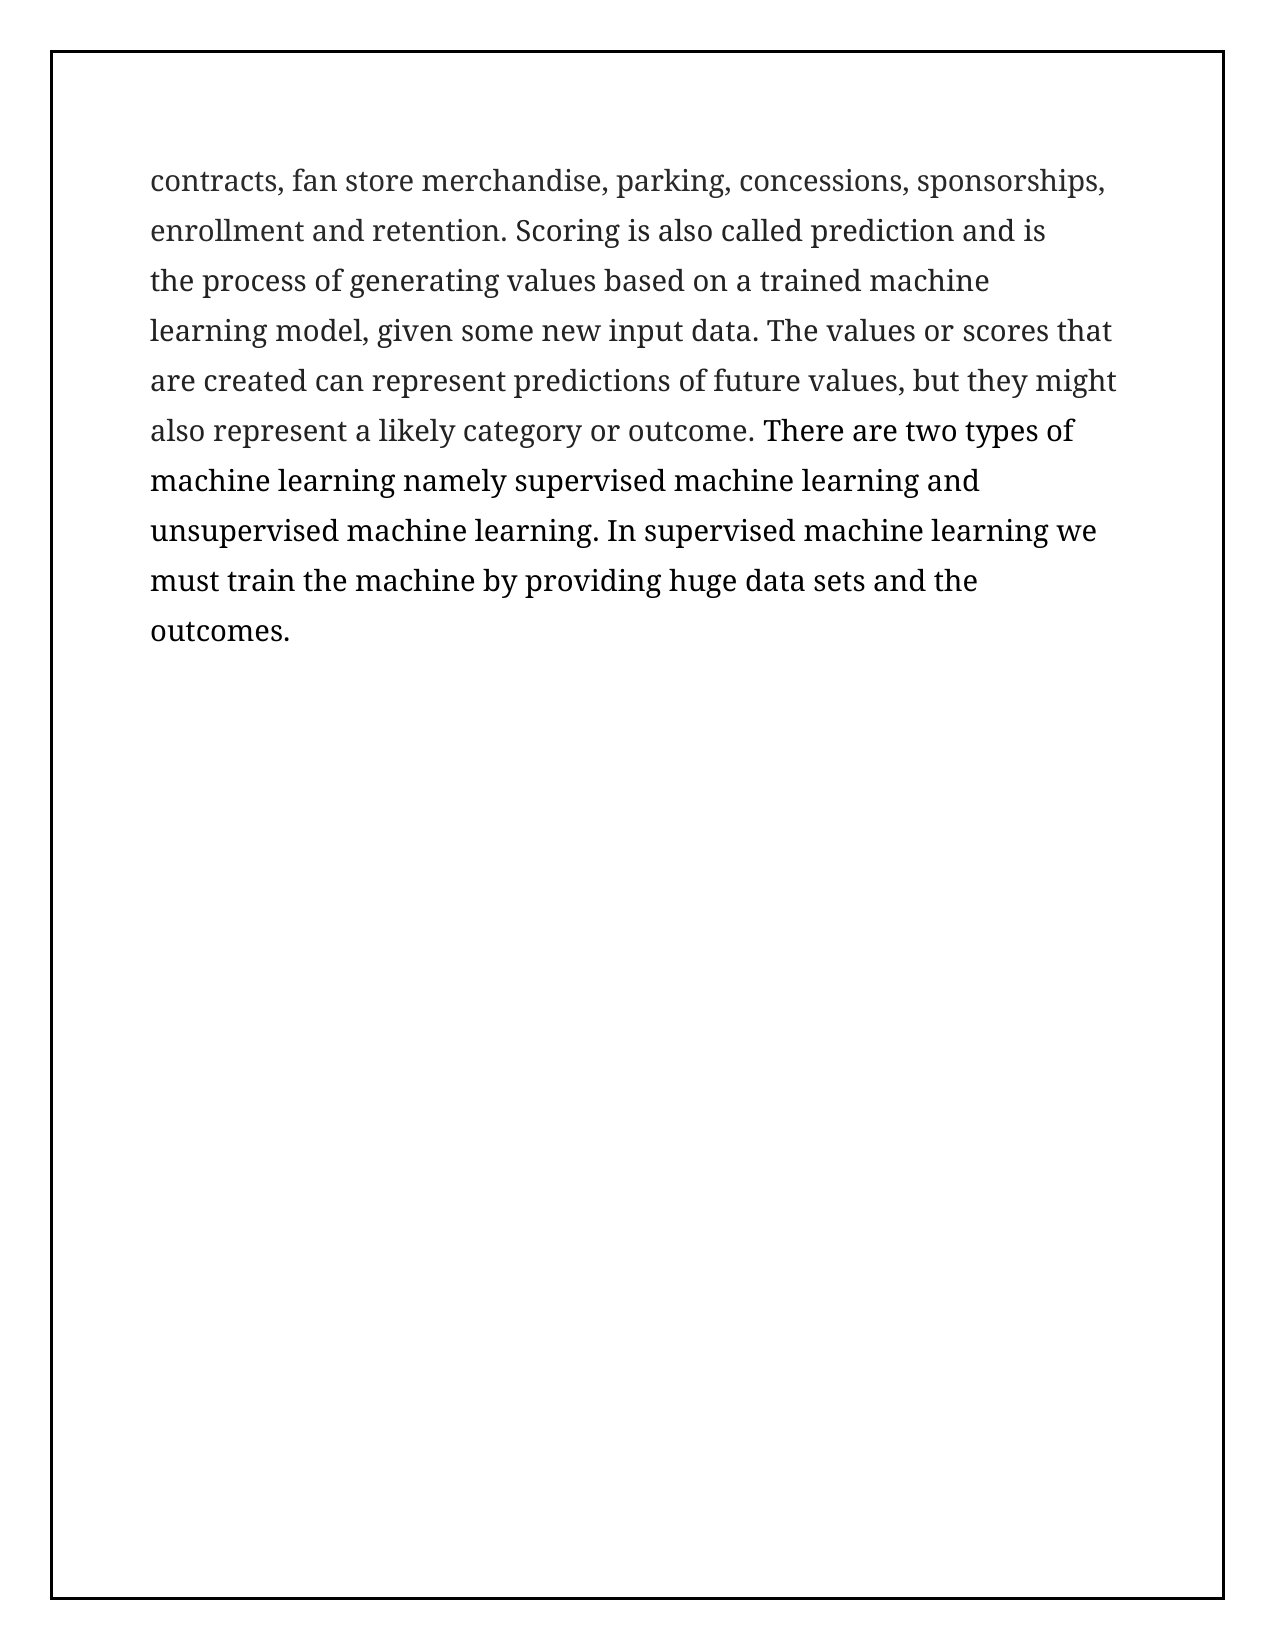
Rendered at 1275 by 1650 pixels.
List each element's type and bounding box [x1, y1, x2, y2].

text [150, 150, 1125, 650]
